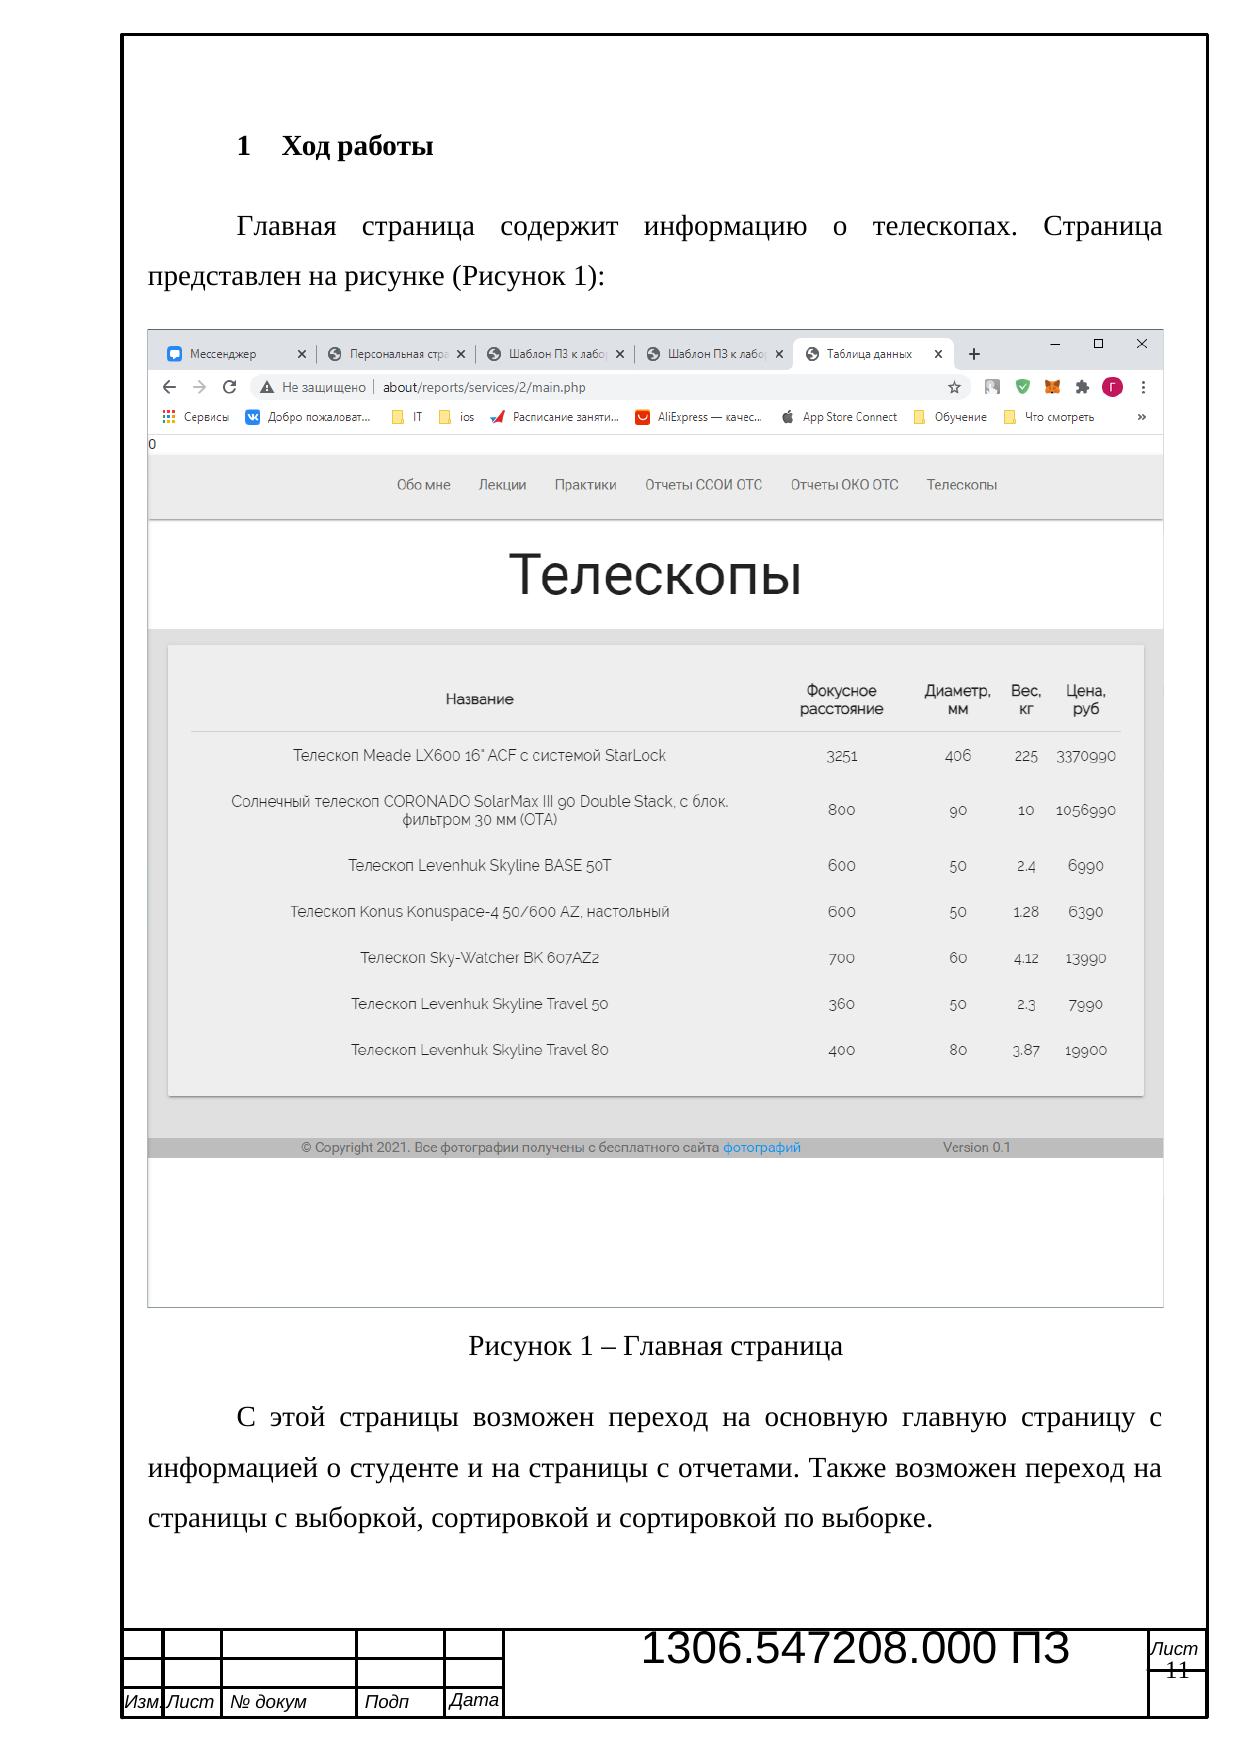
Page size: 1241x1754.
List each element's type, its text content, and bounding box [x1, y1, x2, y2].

text С этой страницы возможен переход на основную главную страницу с информацией о студенте и на страницы с отчетами. Также возможен переход на страницы с выборкой, сортировкой и сортировкой по выборке. [148, 1399, 1163, 1534]
subtitle Ход работы [236, 128, 1163, 161]
text Рисунок 1 – Главная страница [148, 1328, 1163, 1362]
text Главная страница содержит информацию о телескопах. Страница представлен на рисунке (Рисунок 1): [148, 208, 1163, 292]
picture [147, 329, 1164, 1308]
